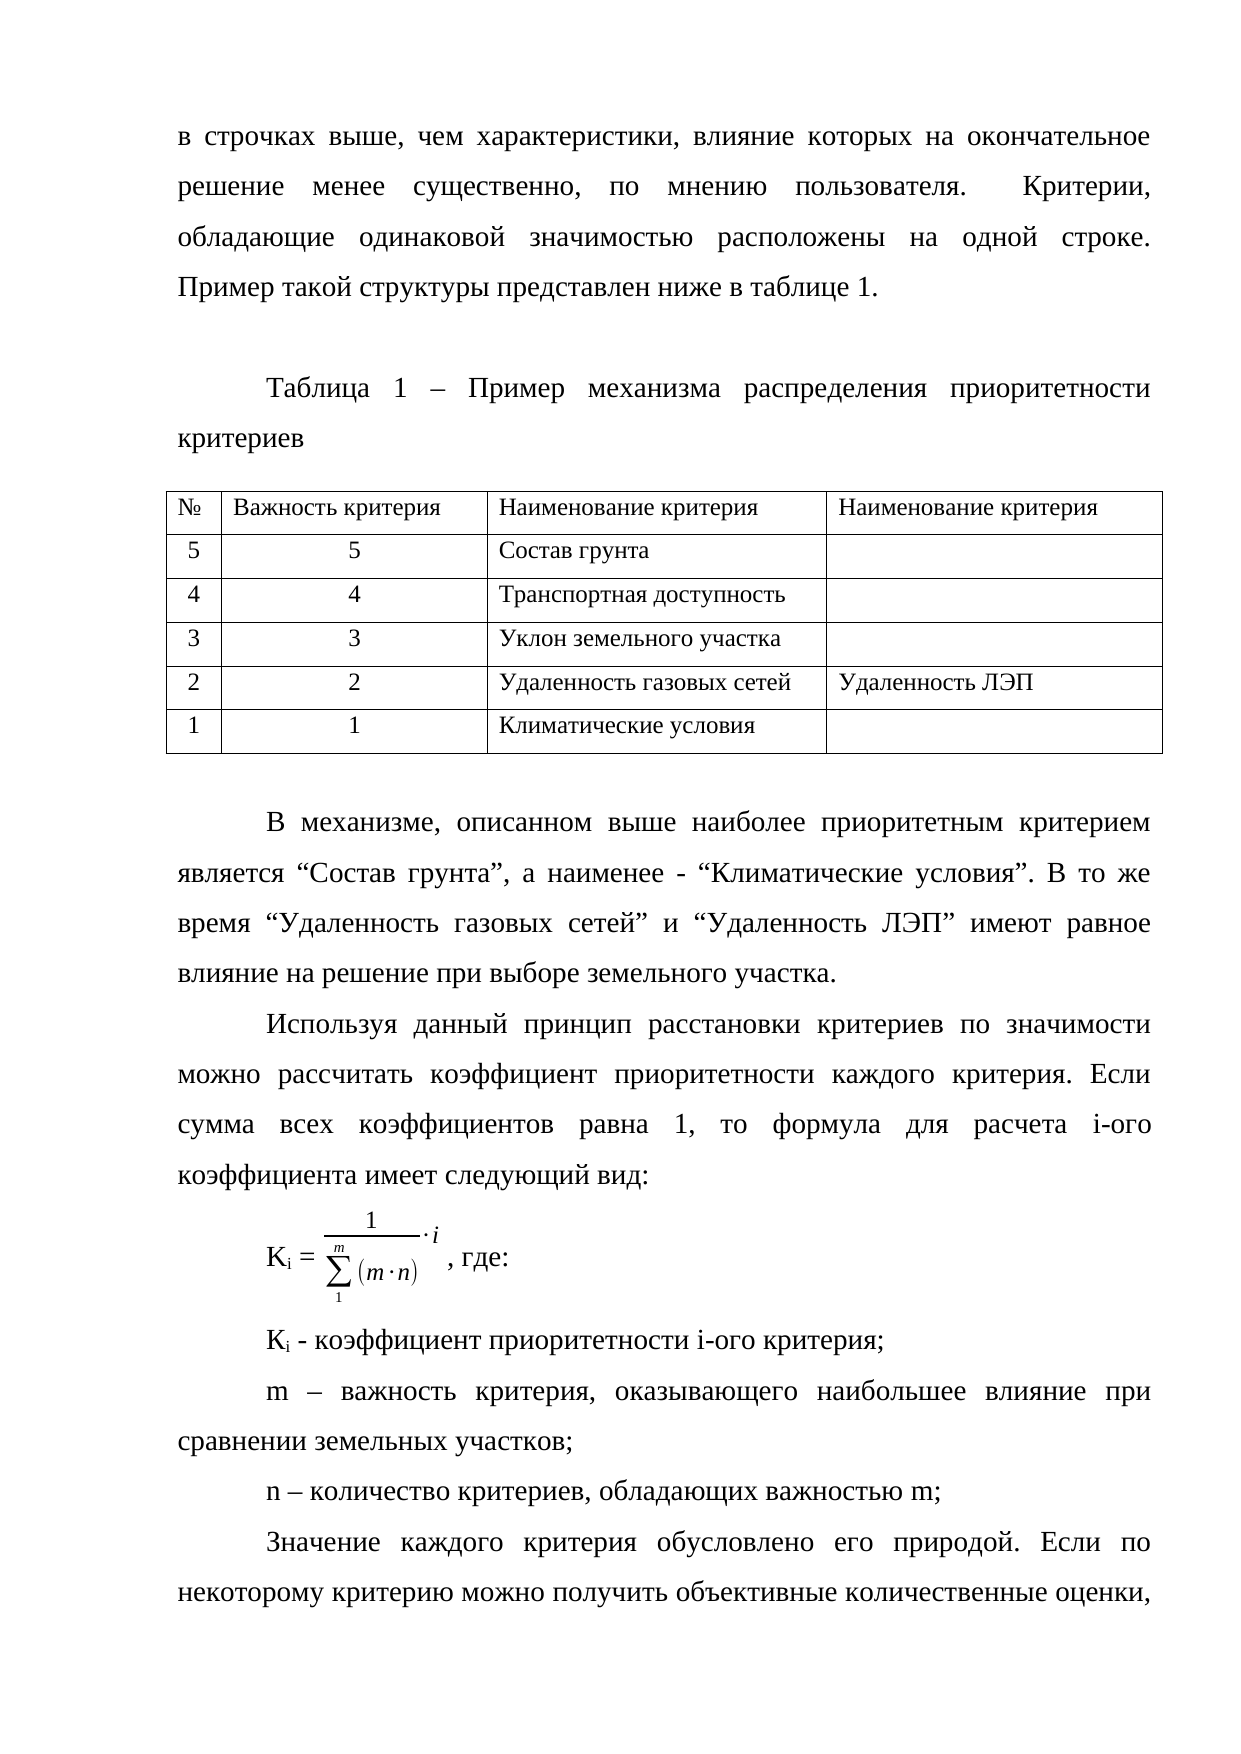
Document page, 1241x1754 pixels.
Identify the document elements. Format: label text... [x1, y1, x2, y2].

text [177, 1524, 1152, 1608]
table_cell [827, 710, 1162, 753]
table_cell 5 [222, 535, 487, 578]
table_cell 4 [167, 579, 221, 622]
table_cell 3 [222, 623, 487, 666]
table_header Наименование критерия [827, 492, 1162, 534]
table_cell [827, 535, 1162, 578]
text n – количество критериев, обладающих важностью m; [177, 1473, 1152, 1507]
text Таблица 1 – Пример механизма распределения приоритетности критериев [177, 370, 1152, 453]
text m – важность критерия, оказывающего наибольшее влияние при сравнении земельных участков; [177, 1373, 1152, 1457]
table_cell 1 [222, 710, 487, 753]
table_cell Состав грунта [488, 535, 826, 578]
table_cell [827, 579, 1162, 622]
table_cell 1 [167, 710, 221, 753]
table_cell 2 [167, 667, 221, 709]
table_header № [167, 492, 221, 534]
table_cell 2 [222, 667, 487, 709]
table_cell Уклон земельного участка [488, 623, 826, 666]
table_header Наименование критерия [488, 492, 826, 534]
text Используя данный принцип расстановки критериев по значимости можно рассчитать коэффициент приоритетности каждого критерия. Если сумма всех коэффициентов равна 1, то формула для расчета i-ого коэффициента имеет следующий вид: [177, 1006, 1152, 1190]
table_cell Удаленность газовых сетей [488, 667, 826, 709]
text Кi - коэффициент приоритетности i-ого критерия; [177, 1322, 1152, 1356]
table_cell Транспортная доступность [488, 579, 826, 622]
text Ki = , где: [177, 1207, 1152, 1306]
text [177, 118, 1152, 303]
table_cell Удаленность ЛЭП [827, 667, 1162, 709]
text В механизме, описанном выше наиболее приоритетным критерием является “Состав грунта”, а наименее - “Климатические условия”. В то же время “Удаленность газовых сетей” и “Удаленность ЛЭП” имеют равное влияние на решение при выборе земельного участка. [177, 804, 1152, 989]
table_cell [827, 623, 1162, 666]
table_cell 4 [222, 579, 487, 622]
table_cell Климатические условия [488, 710, 826, 753]
table_cell 5 [167, 535, 221, 578]
table_header Важность критерия [222, 492, 487, 534]
table_cell 3 [167, 623, 221, 666]
